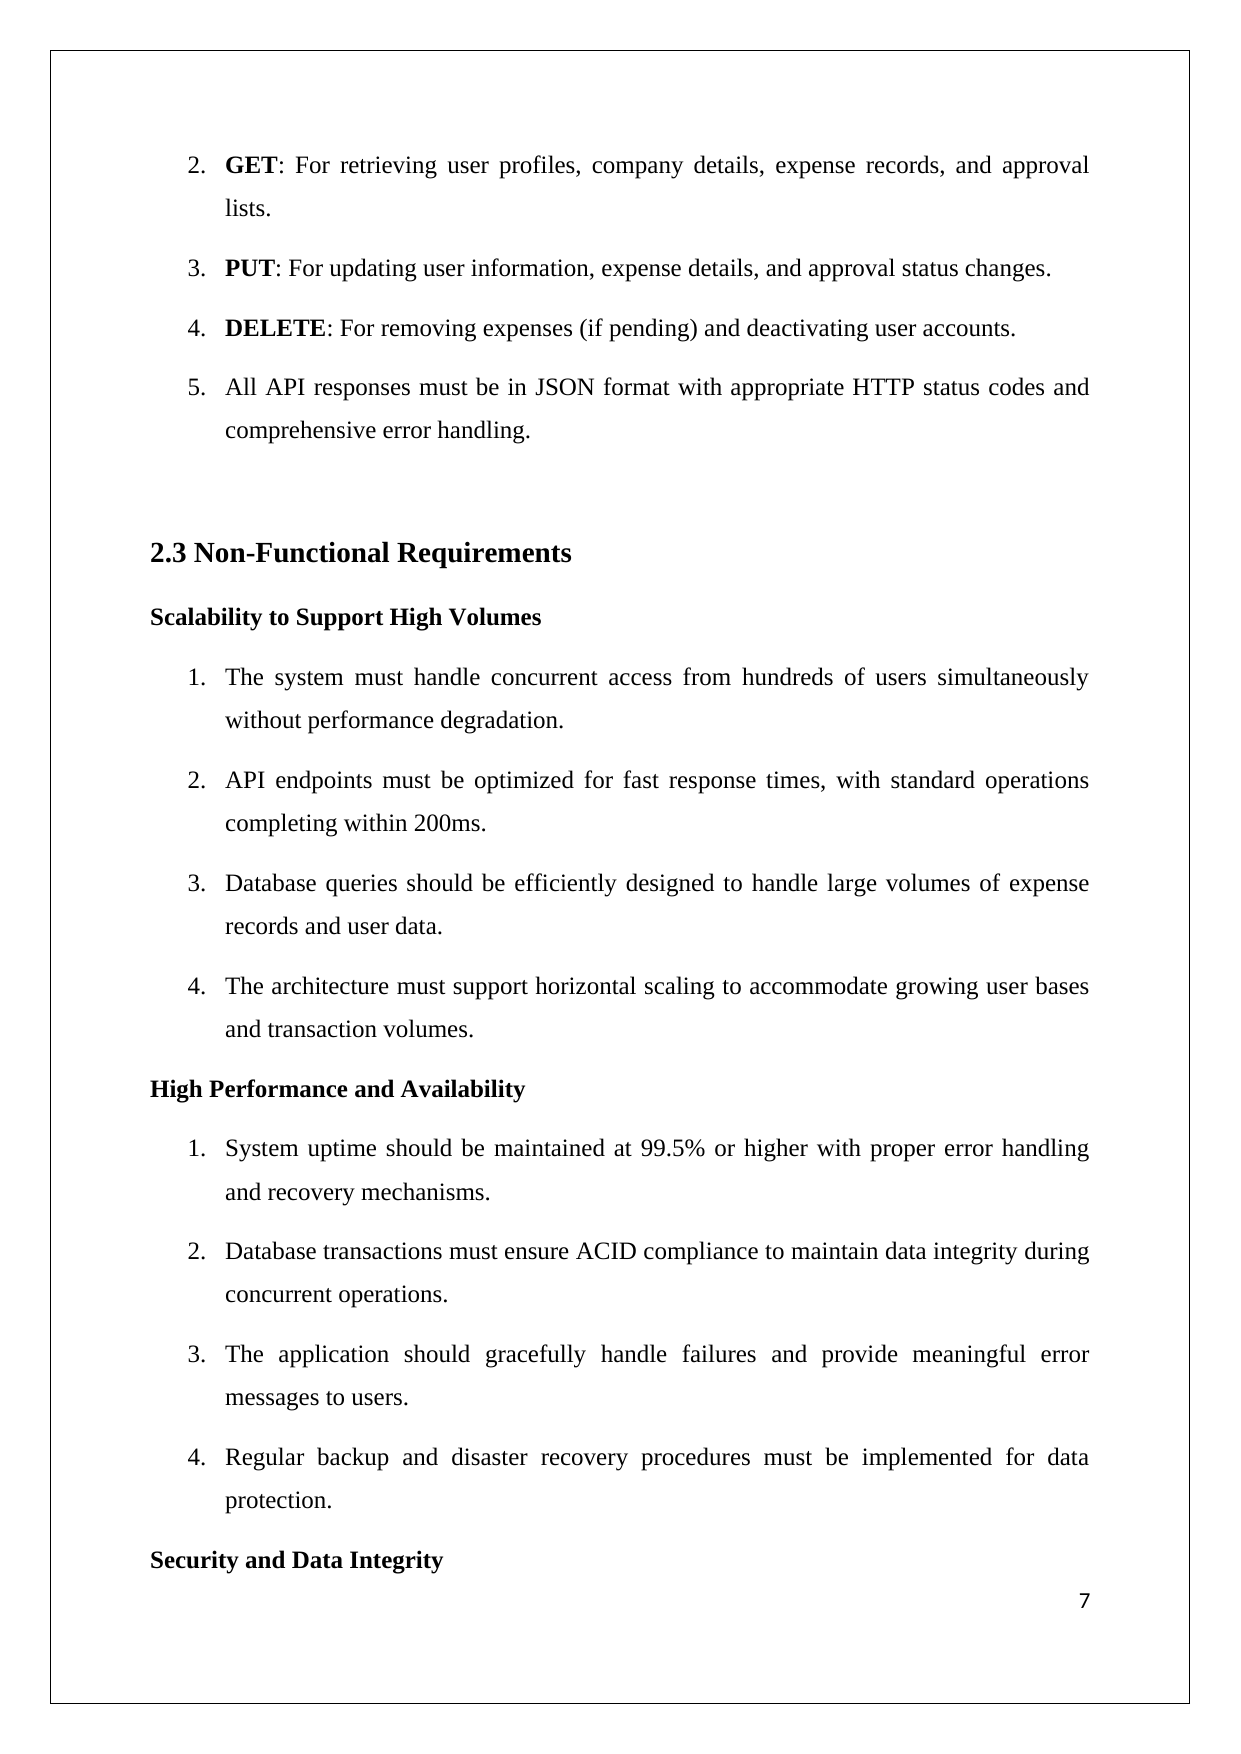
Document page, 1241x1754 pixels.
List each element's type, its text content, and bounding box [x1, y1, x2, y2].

list API endpoints must be optimized for fast response times, with standard operations completing within 200ms. [187, 765, 1090, 837]
text Scalability to Support High Volumes [150, 602, 1090, 631]
list The architecture must support horizontal scaling to accommodate growing user bases and transaction volumes. [187, 971, 1090, 1043]
list Database transactions must ensure ACID compliance to maintain data integrity during concurrent operations. [187, 1236, 1090, 1308]
list GET: For retrieving user profiles, company details, expense records, and approval lists. [187, 150, 1090, 222]
list The system must handle concurrent access from hundreds of users simultaneously without performance degradation. [187, 662, 1090, 734]
list The application should gracefully handle failures and provide meaningful error messages to users. [187, 1339, 1090, 1411]
text High Performance and Availability [150, 1074, 1090, 1102]
list Regular backup and disaster recovery procedures must be implemented for data protection. [187, 1442, 1090, 1514]
list System uptime should be maintained at 99.5% or higher with proper error handling and recovery mechanisms. [187, 1133, 1090, 1205]
list Database queries should be efficiently designed to handle large volumes of expense records and user data. [187, 868, 1090, 940]
list All API responses must be in JSON format with appropriate HTTP status codes and comprehensive error handling. [187, 372, 1090, 444]
list DELETE: For removing expenses (if pending) and deactivating user accounts. [187, 313, 1090, 341]
list PUT: For updating user information, expense details, and approval status changes. [187, 253, 1090, 282]
text 2.3 Non-Functional Requirements [150, 535, 1090, 569]
text Security and Data Integrity [150, 1545, 1090, 1574]
